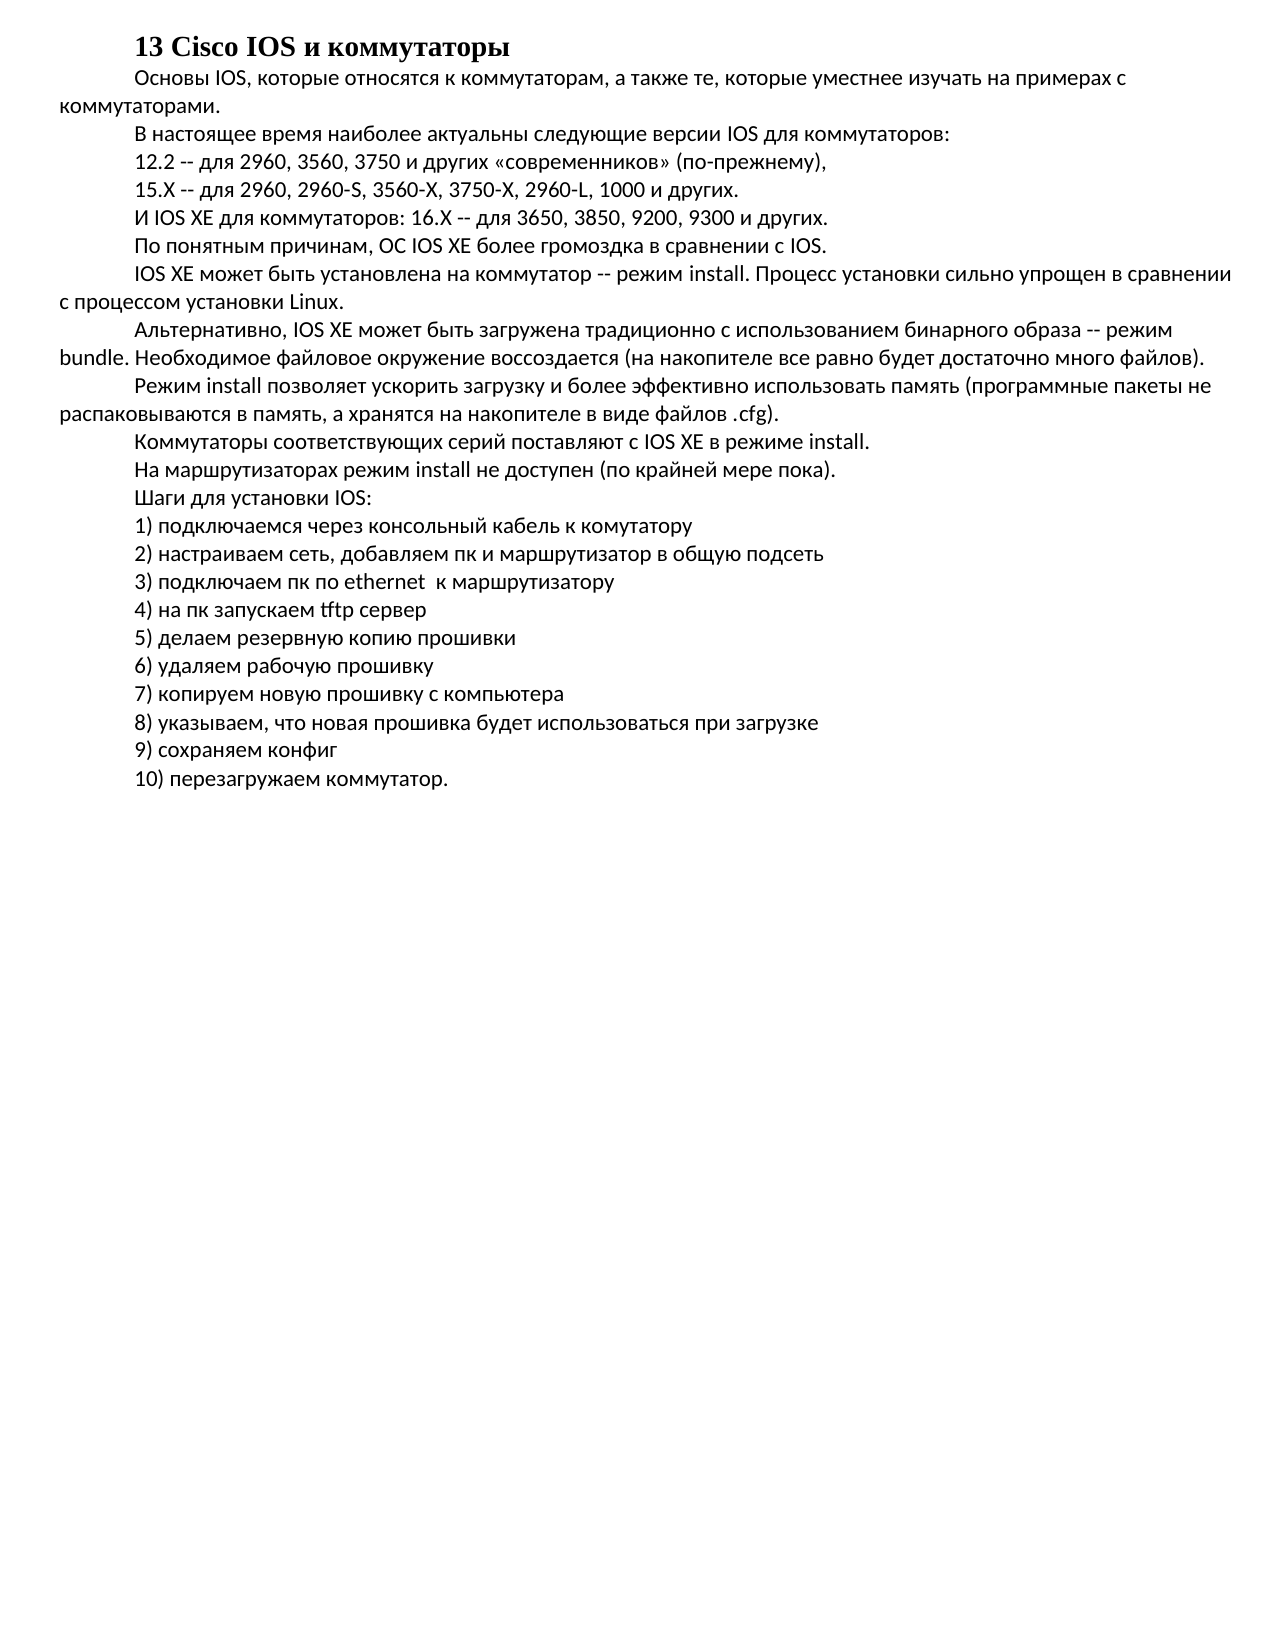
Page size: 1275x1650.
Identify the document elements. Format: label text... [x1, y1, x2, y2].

text 7) копируем новую прошивку с компьютера [59, 679, 1245, 708]
text Режим install позволяет ускорить загрузку и более эффективно использовать память (программные пакеты не распаковываются в память, а хранятся на накопителе в виде файлов .cfg). [59, 371, 1245, 427]
text 6) удаляем рабочую прошивку [59, 652, 1245, 679]
text 2) настраиваем сеть, добавляем пк и маршрутизатор в общую подсеть [59, 539, 1245, 567]
text 12.2 -- для 2960, 3560, 3750 и других «современников» (по-прежнему), [59, 147, 1245, 175]
text Основы IOS, которые относятся к коммутаторам, а также те, которые уместнее изучать на примерах с коммутаторами. [59, 63, 1245, 119]
text 10) перезагружаем коммутатор. [59, 764, 1245, 792]
text 3) подключаем пк по ethernet к маршрутизатору [59, 567, 1245, 596]
text Альтернативно, IOS XE может быть загружена традиционно с использованием бинарного образа -- режим bundle. Необходимое файловое окружение воссоздается (на накопителе все равно будет достаточно много файлов). [59, 315, 1245, 371]
text 9) сохраняем конфиг [59, 736, 1245, 764]
text 8) указываем, что новая прошивка будет использоваться при загрузке [59, 708, 1245, 736]
text 1) подключаемся через консольный кабель к комутатору [59, 511, 1245, 539]
text В настоящее время наиболее актуальны следующие версии IOS для коммутаторов: [59, 119, 1245, 147]
text И IOS XE для коммутаторов: 16.X -- для 3650, 3850, 9200, 9300 и других. [59, 203, 1245, 231]
text 15.X -- для 2960, 2960-S, 3560-X, 3750-X, 2960-L, 1000 и других. [59, 175, 1245, 203]
text 13 Cisco IOS и коммутаторы [59, 29, 1245, 63]
text Коммутаторы соответствующих серий поставляют с IOS XE в режиме install. [59, 427, 1245, 455]
text 5) делаем резервную копию прошивки [59, 623, 1245, 652]
text На маршрутизаторах режим install не доступен (по крайней мере пока). [59, 455, 1245, 483]
text Шаги для установки IOS: [59, 483, 1245, 511]
text По понятным причинам, ОС IOS XE более громоздка в сравнении с IOS. [59, 231, 1245, 259]
text 4) на пк запускаем tftp сервер [59, 596, 1245, 623]
text IOS XE может быть установлена на коммутатор -- режим install. Процесс установки сильно упрощен в сравнении с процессом установки Linux. [59, 259, 1245, 315]
